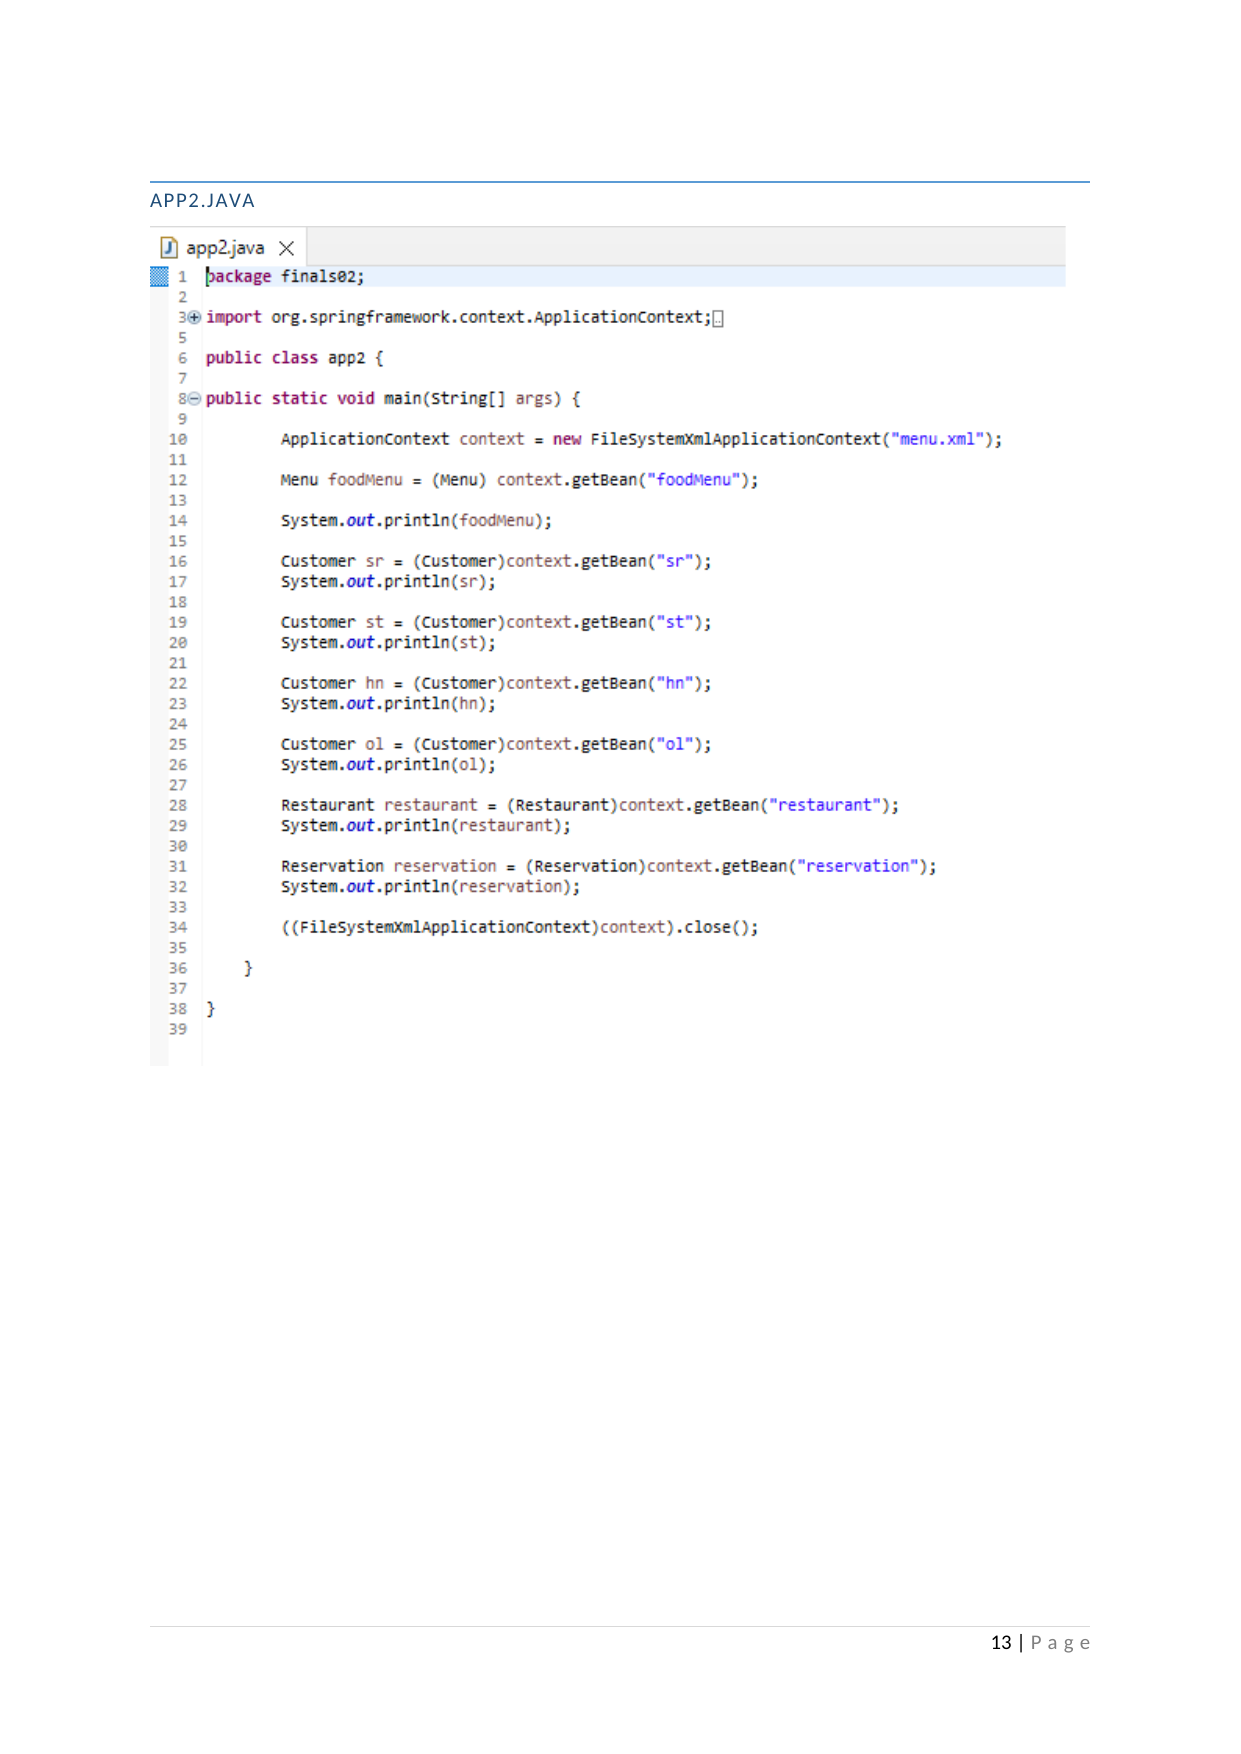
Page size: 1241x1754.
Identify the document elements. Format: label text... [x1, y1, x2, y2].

subtitle App2.java [150, 183, 1090, 212]
picture [150, 226, 1066, 1066]
